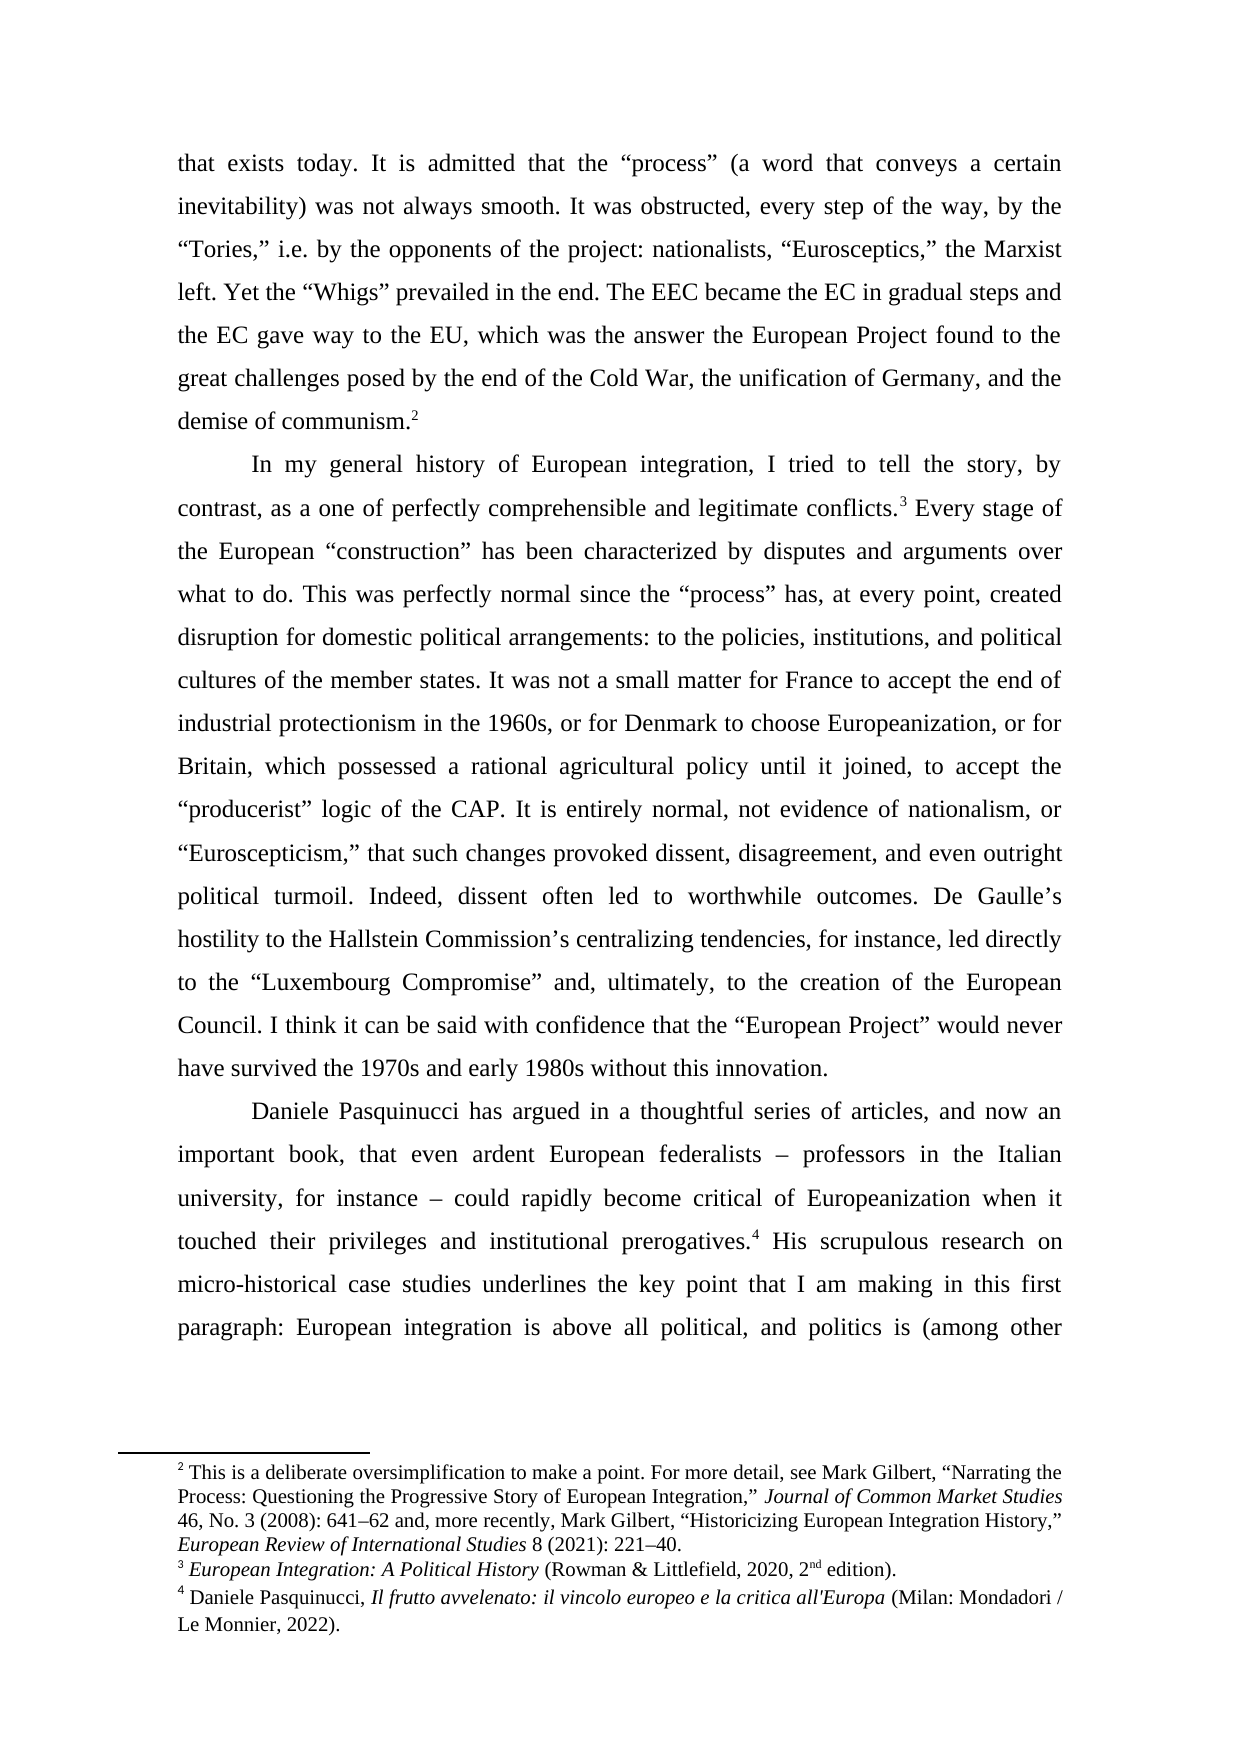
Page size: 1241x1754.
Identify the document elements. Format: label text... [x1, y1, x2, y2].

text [177, 1096, 1063, 1341]
text In my general history of European integration, I tried to tell the story, by contrast, as a one of perfectly comprehensible and legitimate conflicts. Every stage of the European “construction” has been characterized by disputes and arguments over what to do. This was perfectly normal since the “process” has, at every point, created disruption for domestic political arrangements: to the policies, institutions, and political cultures of the member states. It was not a small matter for France to accept the end of industrial protectionism in the 1960s, or for Denmark to choose Europeanization, or for Britain, which possessed a rational agricultural policy until it joined, to accept the “producerist” logic of the CAP. It is entirely normal, not evidence of nationalism, or “Euroscepticism,” that such changes provoked dissent, disagreement, and even outright political turmoil. Indeed, dissent often led to worthwhile outcomes. De Gaulle’s hostility to the Hallstein Commission’s centralizing tendencies, for instance, led directly to the “Luxembourg Compromise” and, ultimately, to the creation of the European Council. I think it can be said with confidence that the “European Project” would never have survived the 1970s and early 1980s without this innovation. [177, 449, 1063, 1082]
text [177, 148, 1063, 435]
